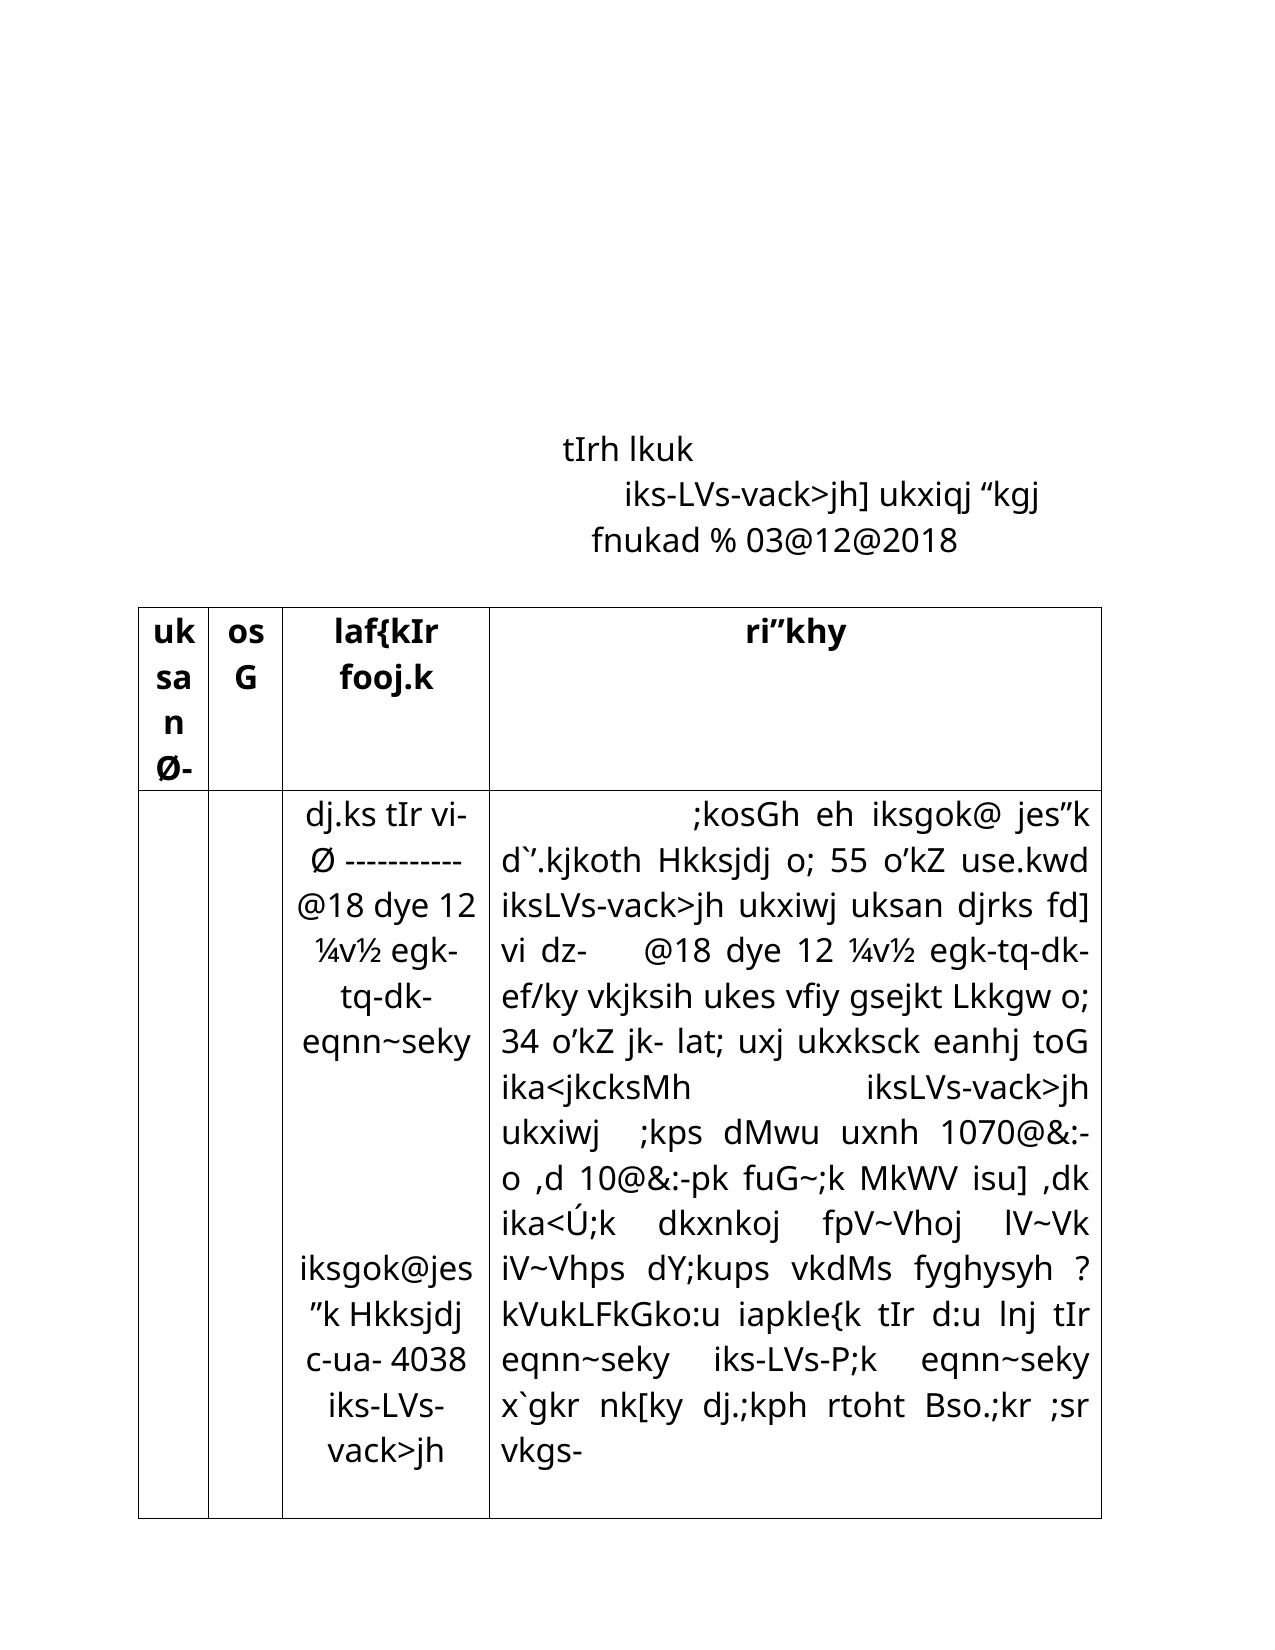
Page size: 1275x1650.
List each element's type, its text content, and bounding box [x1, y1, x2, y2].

table_cell ;kosGh eh iksgok@ jes”k d`’.kjkoth Hkksjdj o; 55 o’kZ use.kwd iksLVs-vack>jh ukxiwj uksan djrks fd] vi dz- @18 dye 12 ¼v½ egk-tq-dk- ef/ky vkjksih ukes vfiy gsejkt Lkkgw o; 34 o’kZ jk- lat; uxj ukxksck eanhj toG ika<jkcksMh iksLVs-vack>jh ukxiwj ;kps dMwu uxnh 1070@&:-o ,d 10@&:-pk fuG~;k MkWV isu] ,dk ika<Ú;k dkxnkoj fpV~Vhoj lV~Vk iV~Vhps dY;kups vkdMs fyghysyh ?kVukLFkGko:u iapkle{k tIr d:u lnj tIr eqnn~seky iks-LVs-P;k eqnn~seky x`gkr nk[ky dj.;kph rtoht Bso.;kr ;sr vkgs- [490, 791, 1101, 1518]
table_header ri”khy [490, 608, 1101, 790]
table_cell dj.ks tIr vi-Ø -----------@18 dye 12 ¼v½ egk-tq-dk- eqnn~seky iksgok@jes”k Hkksjdj c-ua- 4038 iks-LVs-vack>jh [283, 791, 489, 1518]
text fnukad % 03@12@2018 [150, 516, 1125, 562]
text iks-LVs-vack>jh] ukxiqj “kgj [150, 471, 1125, 516]
table_header osG [209, 608, 282, 790]
table_header laf{kIr fooj.k [283, 608, 489, 790]
table_cell [209, 791, 282, 1518]
table_header uksan Ø- [139, 608, 208, 790]
table_cell [139, 791, 208, 1518]
text tIrh lkuk [150, 426, 1125, 471]
